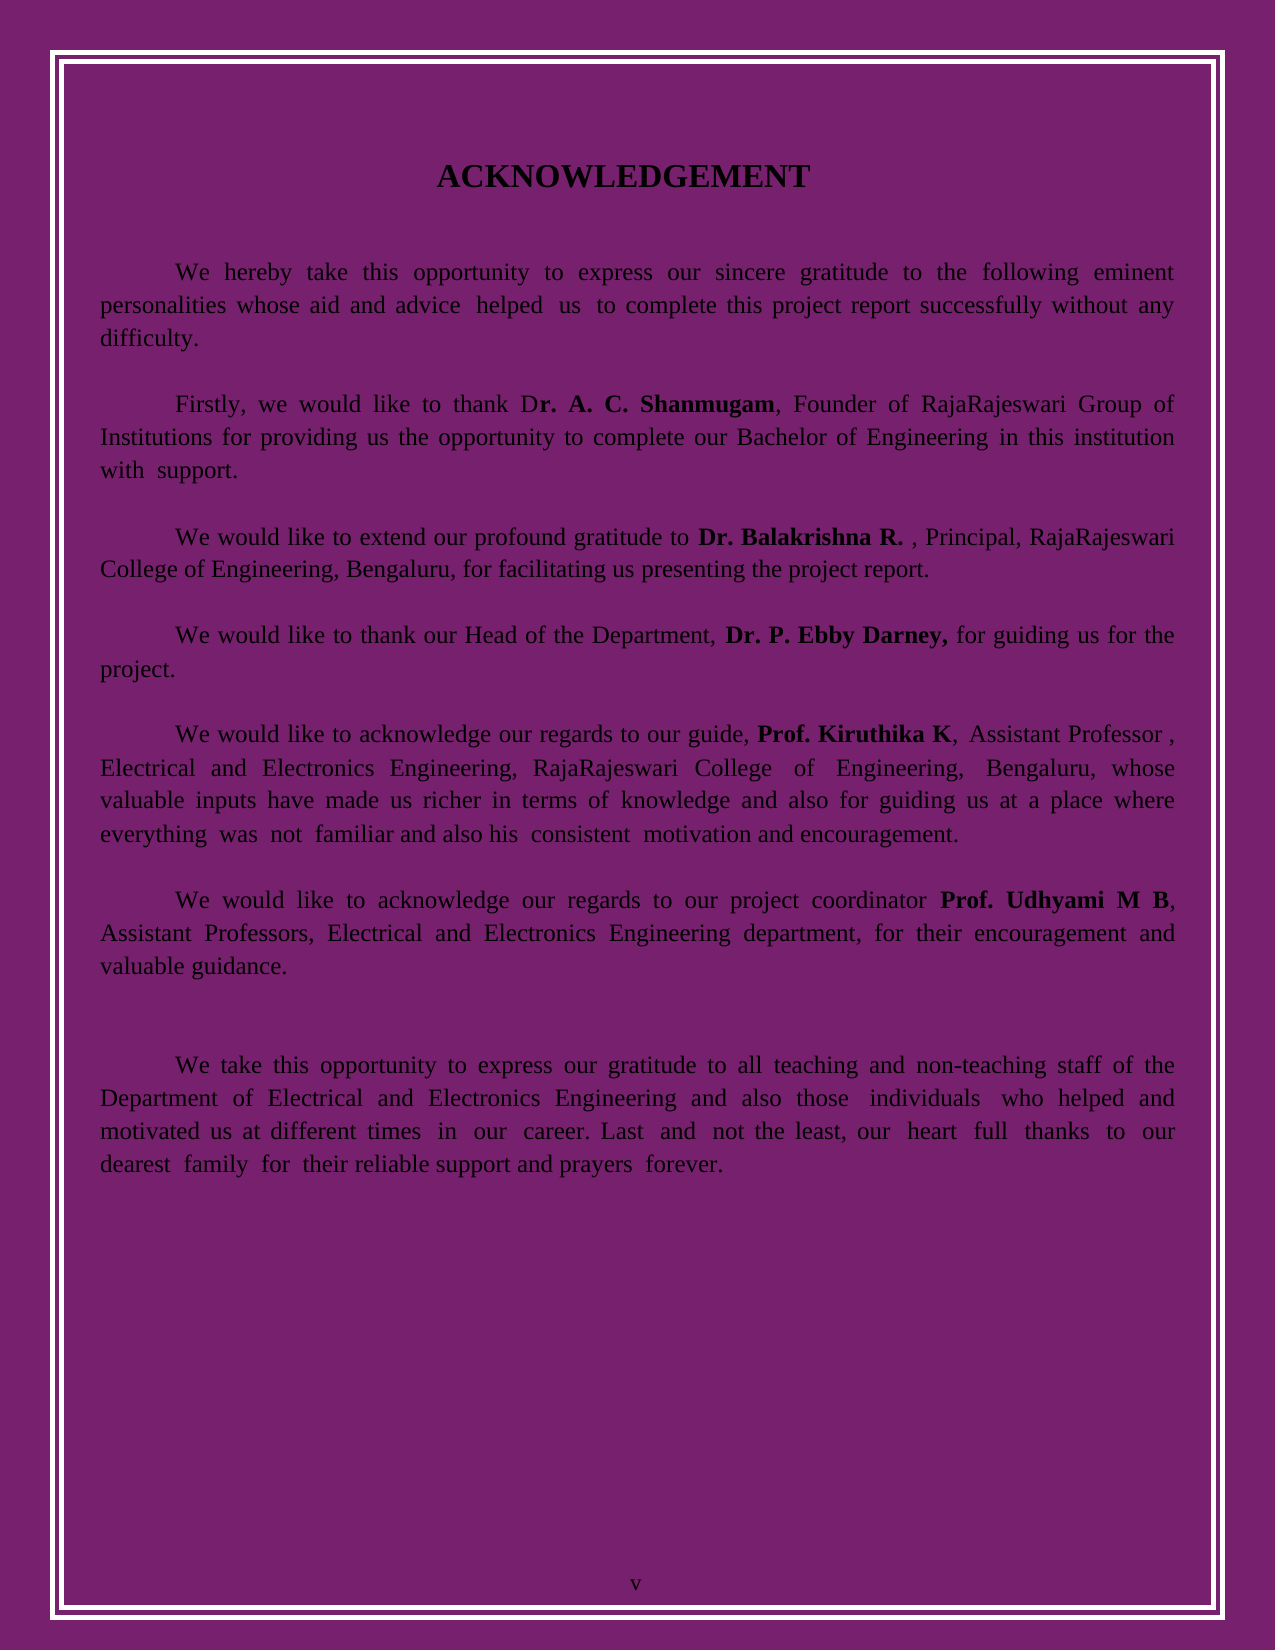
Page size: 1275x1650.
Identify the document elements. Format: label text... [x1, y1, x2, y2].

text Firstly, we would like to thank Dr. A. C. Shanmugam, Founder of RajaRajeswari Group of Institutions for providing us the opportunity to complete our Bachelor of Engineering in this institution with support. [100, 389, 1175, 484]
text We would like to acknowledge our regards to our guide, Prof. Kiruthika K, Assistant Professor , Electrical and Electronics Engineering, RajaRajeswari College of Engineering, Bengaluru, whose valuable inputs have made us richer in terms of knowledge and also for guiding us at a place where everything was not familiar and also his consistent motivation and encouragement. [100, 719, 1175, 847]
text We take this opportunity to express our gratitude to all teaching and non-teaching staff of the Department of Electrical and Electronics Engineering and also those individuals who helped and motivated us at different times in our career. Last and not the least, our heart full thanks to our dearest family for their reliable support and prayers forever. [100, 1050, 1176, 1178]
text We hereby take this opportunity to express our sincere gratitude to the following eminent personalities whose aid and advice helped us to complete this project report successfully without any difficulty. [100, 257, 1174, 352]
text We would like to acknowledge our regards to our project coordinator Prof. Udhyami M B, Assistant Professors, Electrical and Electronics Engineering department, for their encouragement and valuable guidance. [100, 885, 1176, 979]
text We would like to extend our profound gratitude to Dr. Balakrishna R. , Principal, RajaRajeswari College of Engineering, Bengaluru, for facilitating us presenting the project report. [100, 522, 1175, 583]
text We would like to thank our Head of the Department, Dr. P. Ebby Darney, for guiding us for the project. [100, 621, 1175, 682]
subtitle ACKNOWLEDGEMENT [436, 156, 815, 194]
